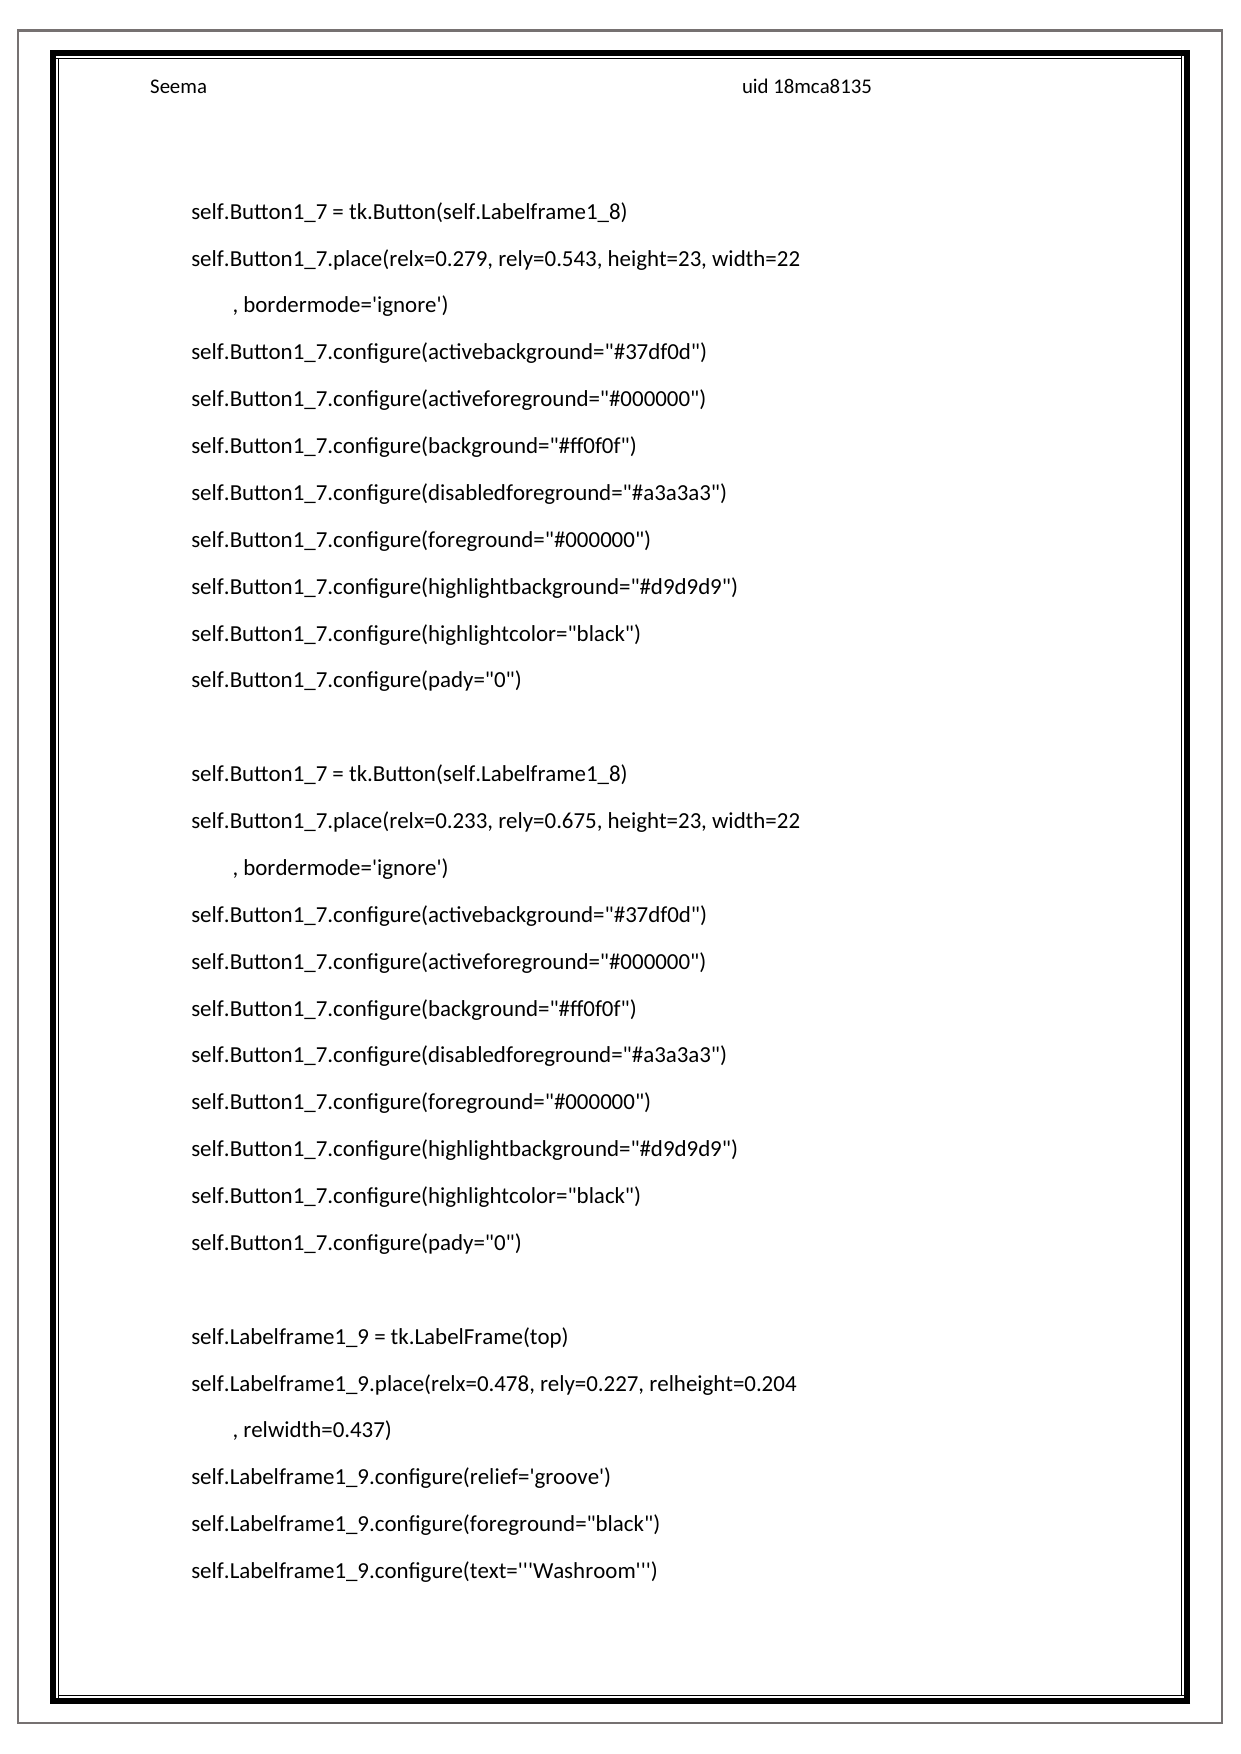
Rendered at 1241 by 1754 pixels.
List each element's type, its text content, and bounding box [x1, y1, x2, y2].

text self.Labelframe1_9.configure(foreground="black") [150, 1509, 1090, 1537]
text self.Button1_7.configure(highlightbackground="#d9d9d9") [150, 1134, 1090, 1162]
text self.Button1_7.configure(activebackground="#37df0d") [150, 900, 1090, 928]
text self.Button1_7 = tk.Button(self.Labelframe1_8) [150, 197, 1090, 225]
text self.Labelframe1_9 = tk.LabelFrame(top) [150, 1322, 1090, 1350]
text self.Button1_7.configure(disabledforeground="#a3a3a3") [150, 1041, 1090, 1069]
text self.Button1_7.place(relx=0.233, rely=0.675, height=23, width=22 [150, 806, 1090, 834]
text , bordermode='ignore') [150, 291, 1090, 319]
text self.Button1_7.configure(activeforeground="#000000") [150, 384, 1090, 412]
text self.Button1_7.configure(pady="0") [150, 1228, 1090, 1256]
text self.Labelframe1_9.place(relx=0.478, rely=0.227, relheight=0.204 [150, 1369, 1090, 1397]
text self.Button1_7.place(relx=0.279, rely=0.543, height=23, width=22 [150, 244, 1090, 272]
text self.Button1_7.configure(activeforeground="#000000") [150, 947, 1090, 975]
text self.Labelframe1_9.configure(text='''Washroom''') [150, 1556, 1090, 1584]
text self.Button1_7.configure(activebackground="#37df0d") [150, 337, 1090, 366]
text , relwidth=0.437) [150, 1416, 1090, 1444]
text self.Button1_7.configure(pady="0") [150, 666, 1090, 694]
text self.Button1_7.configure(disabledforeground="#a3a3a3") [150, 478, 1090, 506]
text self.Labelframe1_9.configure(relief='groove') [150, 1462, 1090, 1491]
text self.Button1_7.configure(foreground="#000000") [150, 1087, 1090, 1116]
text self.Button1_7.configure(highlightcolor="black") [150, 619, 1090, 647]
text self.Button1_7 = tk.Button(self.Labelframe1_8) [150, 759, 1090, 787]
text self.Button1_7.configure(background="#ff0f0f") [150, 994, 1090, 1022]
text self.Button1_7.configure(foreground="#000000") [150, 525, 1090, 553]
text , bordermode='ignore') [150, 853, 1090, 881]
text self.Button1_7.configure(highlightbackground="#d9d9d9") [150, 572, 1090, 600]
text self.Button1_7.configure(background="#ff0f0f") [150, 431, 1090, 459]
text self.Button1_7.configure(highlightcolor="black") [150, 1181, 1090, 1209]
